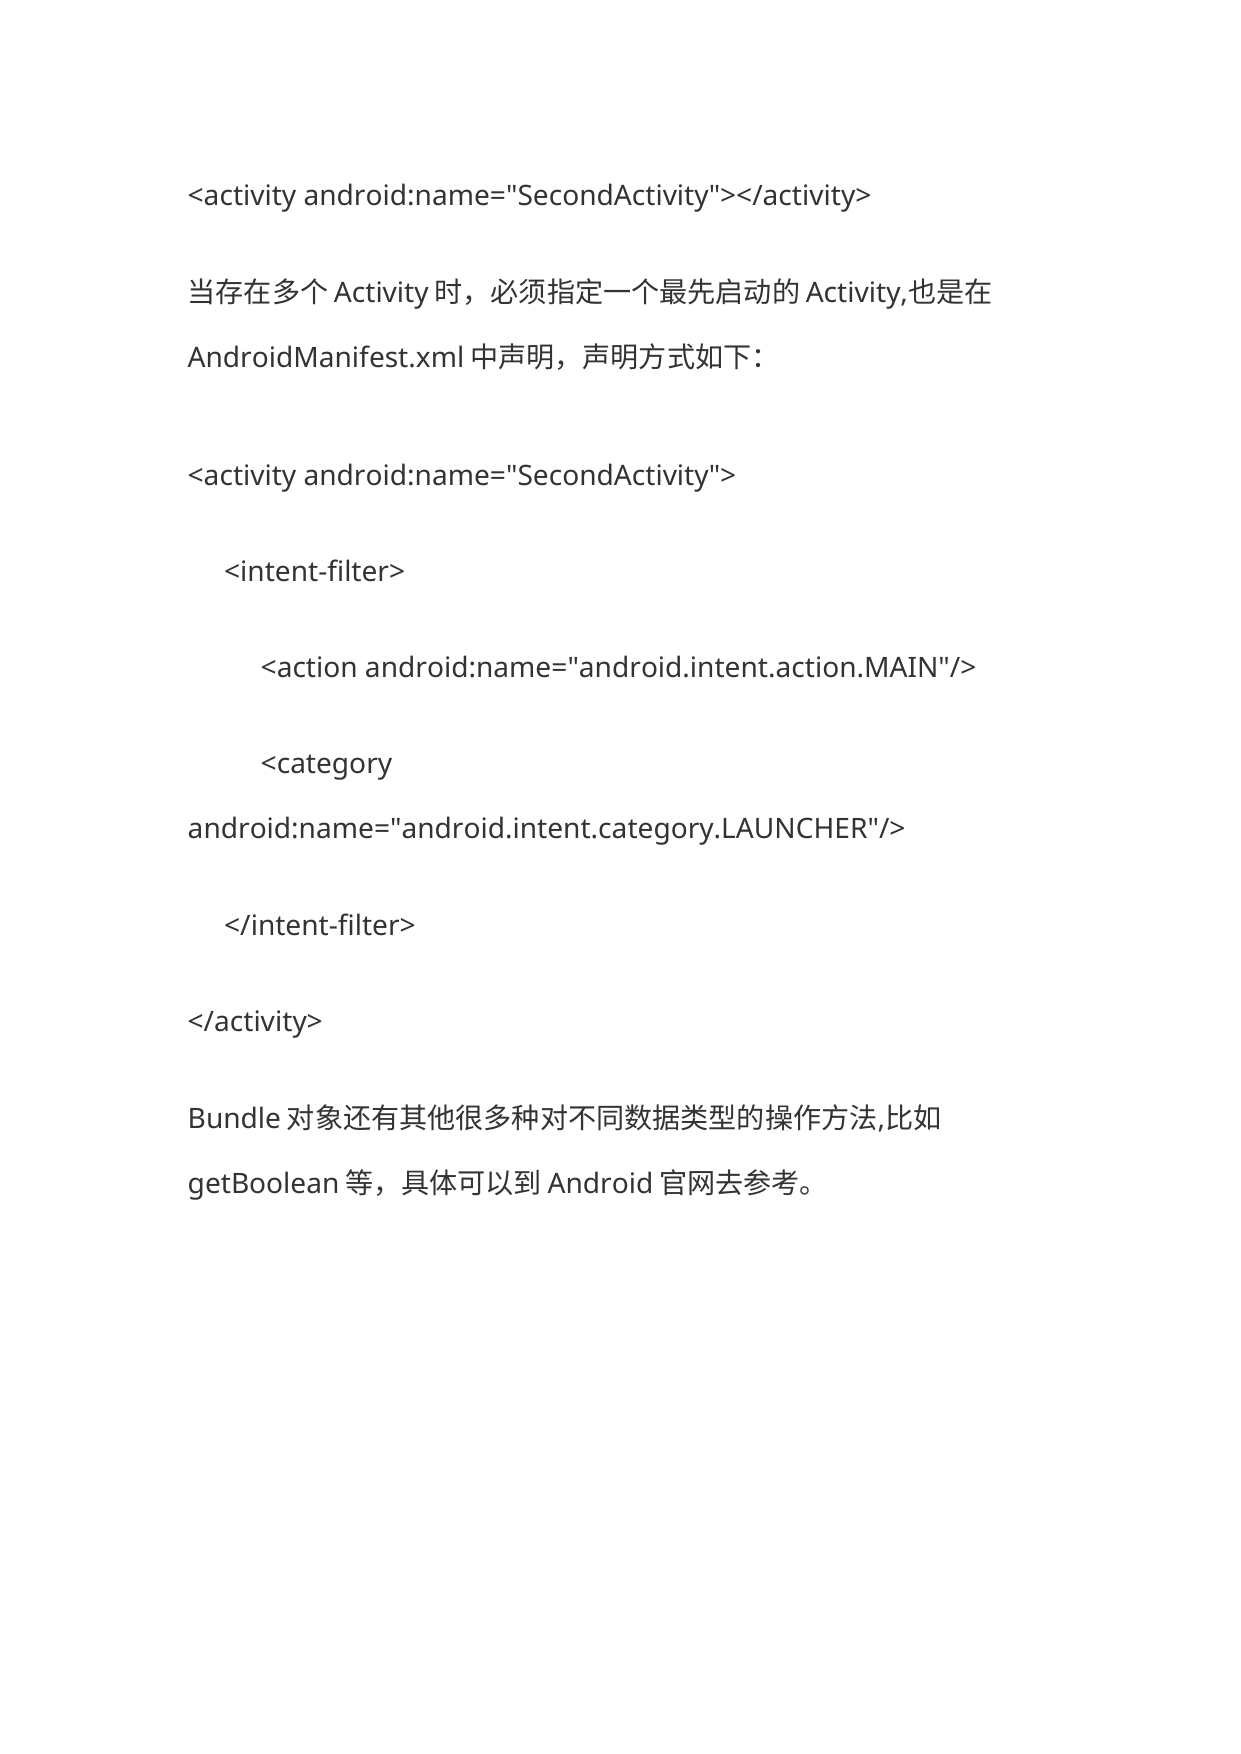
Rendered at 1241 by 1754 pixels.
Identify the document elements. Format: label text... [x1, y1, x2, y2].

text <intent-filter> [187, 538, 1053, 603]
text 当存在多个Activity时，必须指定一个最先启动的Activity,也是在AndroidManifest.xml中声明，声明方式如下： [187, 258, 1053, 388]
text </intent-filter> [187, 892, 1053, 957]
text <action android:name="android.intent.action.MAIN"/> [187, 634, 1053, 699]
text <activity android:name="SecondActivity"></activity> [187, 162, 1053, 227]
text <activity android:name="SecondActivity"> [187, 442, 1053, 507]
text <category android:name="android.intent.category.LAUNCHER"/> [187, 730, 1053, 860]
text </activity> [187, 988, 1053, 1053]
text Bundle对象还有其他很多种对不同数据类型的操作方法,比如getBoolean等，具体可以到Android官网去参考。 [187, 1084, 1053, 1214]
